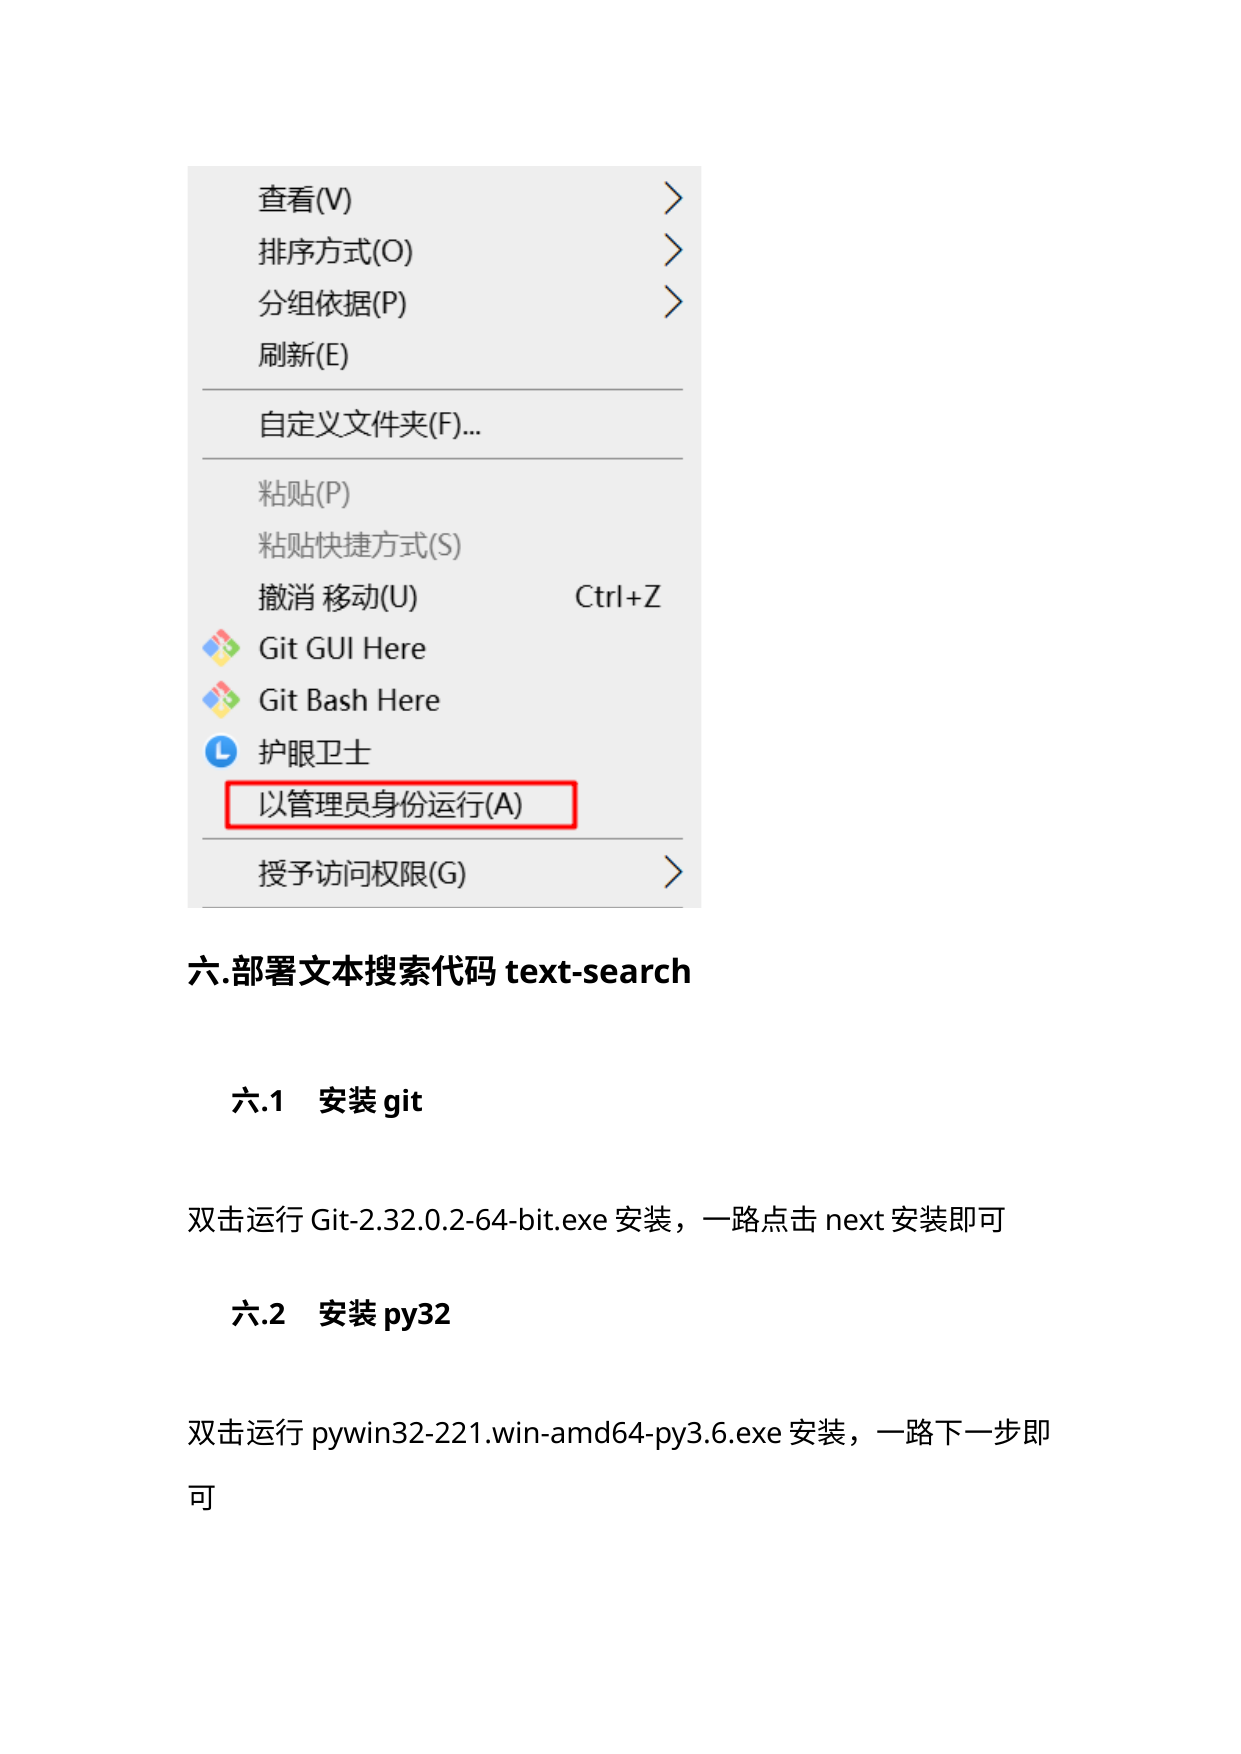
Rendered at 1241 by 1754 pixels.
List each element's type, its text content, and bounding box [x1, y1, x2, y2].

text 双击运行pywin32-221.win-amd64-py3.6.exe安装，一路下一步即可 [187, 1398, 1053, 1528]
subtitle 安装git [231, 1066, 1053, 1131]
subtitle 安装py32 [231, 1279, 1053, 1344]
text 双击运行Git-2.32.0.2-64-bit.exe安装，一路点击next安装即可 [187, 1185, 1053, 1250]
picture [187, 166, 702, 908]
subtitle 部署文本搜索代码text-search [187, 937, 1053, 1002]
